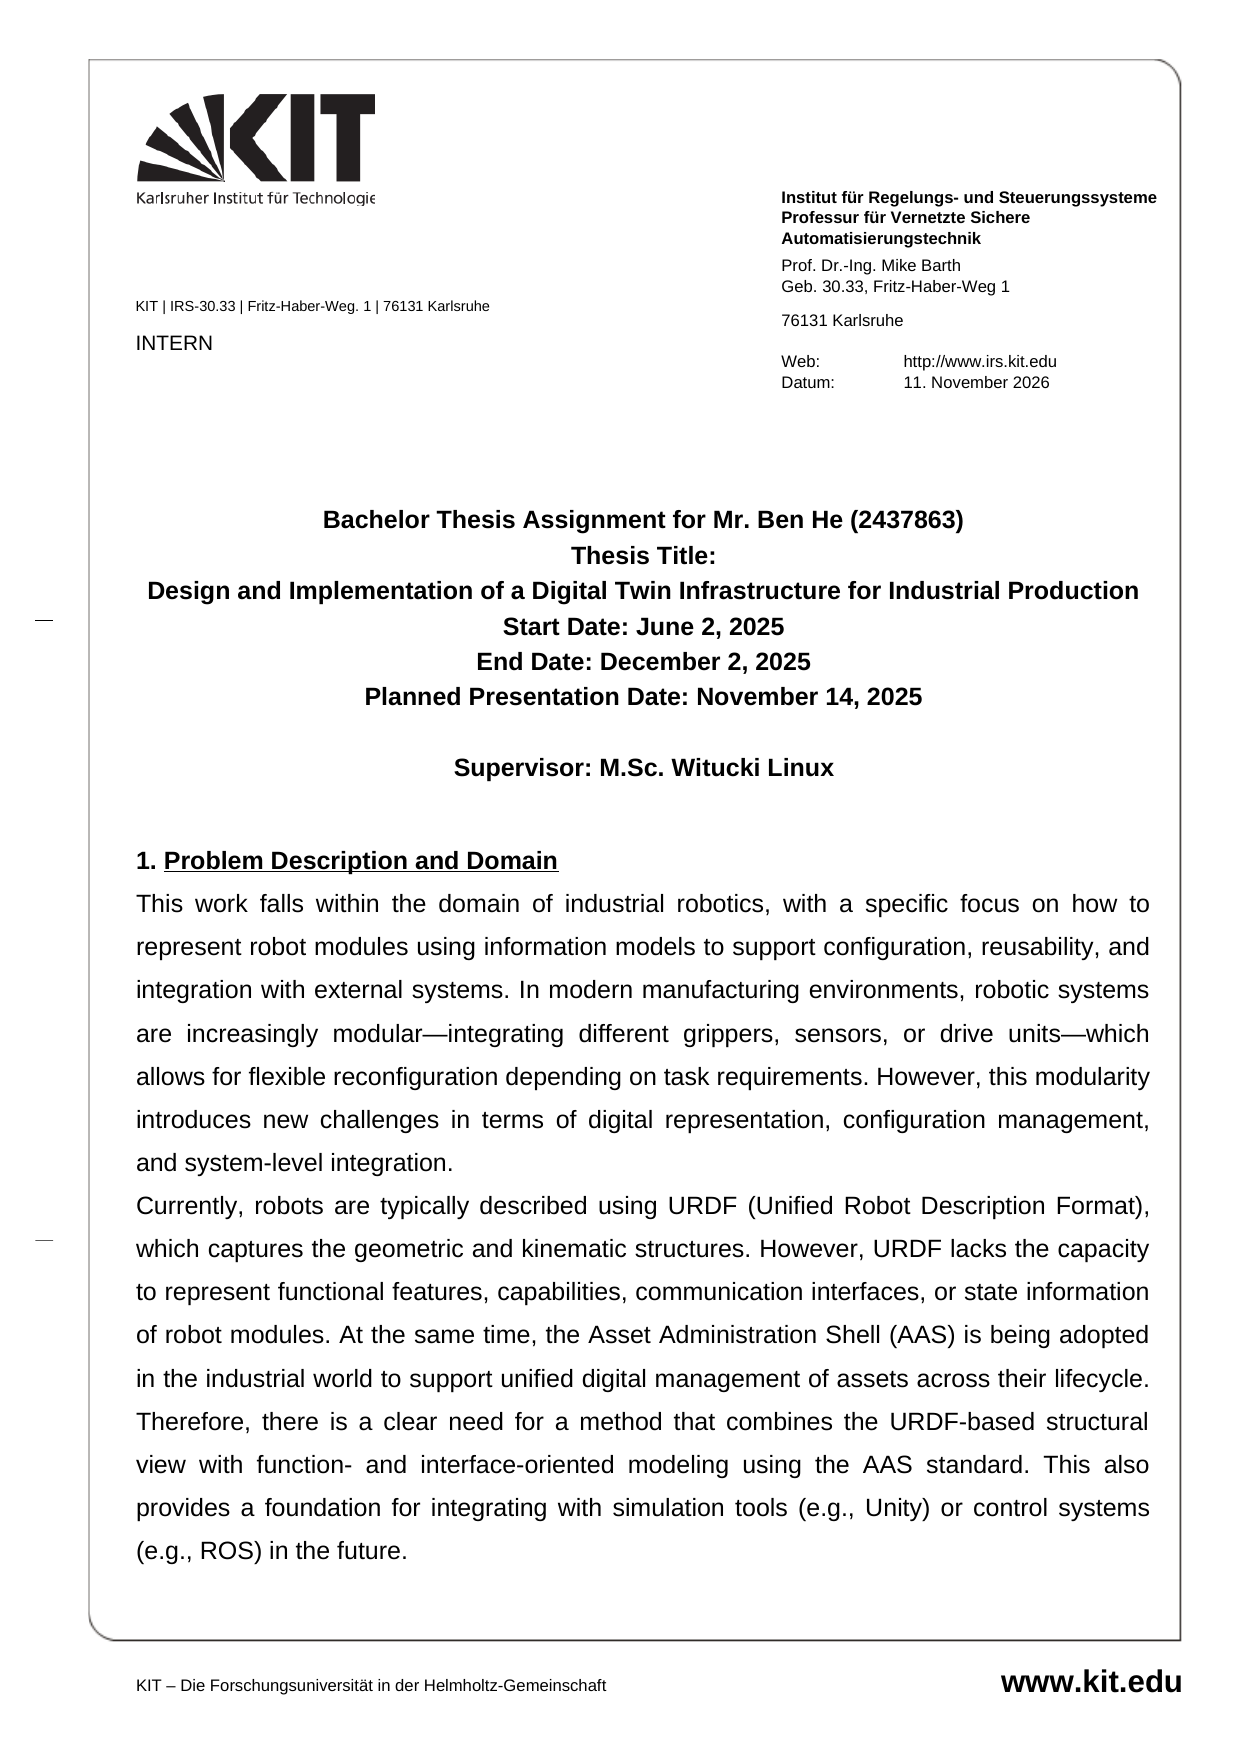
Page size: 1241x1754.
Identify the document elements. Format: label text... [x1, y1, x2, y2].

text End Date: December 2, 2025 [136, 647, 1152, 676]
text 1. Problem Description and Domain [136, 846, 1152, 875]
text Start Date: June 2, 2025 [136, 611, 1152, 640]
text Bachelor Thesis Assignment for Mr. Ben He (2437863) [136, 154, 1152, 534]
text Thesis Title: [136, 540, 1152, 569]
text Supervisor: M.Sc. Witucki Linux [136, 753, 1152, 782]
text Currently, robots are typically described using URDF (Unified Robot Description Format), which captures the geometric and kinematic structures. However, URDF lacks the capacity to represent functional features, capabilities, communication interfaces, or state information of robot modules. At the same time, the Asset Administration Shell (AAS) is being adopted in the industrial world to support unified digital management of assets across their lifecycle. Therefore, there is a clear need for a method that combines the URDF-based structural view with function- and interface-oriented modeling using the AAS standard. This also provides a foundation for integrating with simulation tools (e.g., Unity) or control systems (e.g., ROS) in the future. [136, 1191, 1152, 1565]
text This work falls within the domain of industrial robotics, with a specific focus on how to represent robot modules using information models to support configuration, reusability, and integration with external systems. In modern manufacturing environments, robotic systems are increasingly modular—integrating different grippers, sensors, or drive units—which allows for flexible reconfiguration depending on task requirements. However, this modularity introduces new challenges in terms of digital representation, configuration management, and system-level integration. [136, 889, 1152, 1177]
text Design and Implementation of a Digital Twin Infrastructure for Industrial Production [136, 576, 1152, 605]
text Planned Presentation Date: November 14, 2025 [136, 682, 1152, 711]
picture [88, 59, 1183, 1643]
